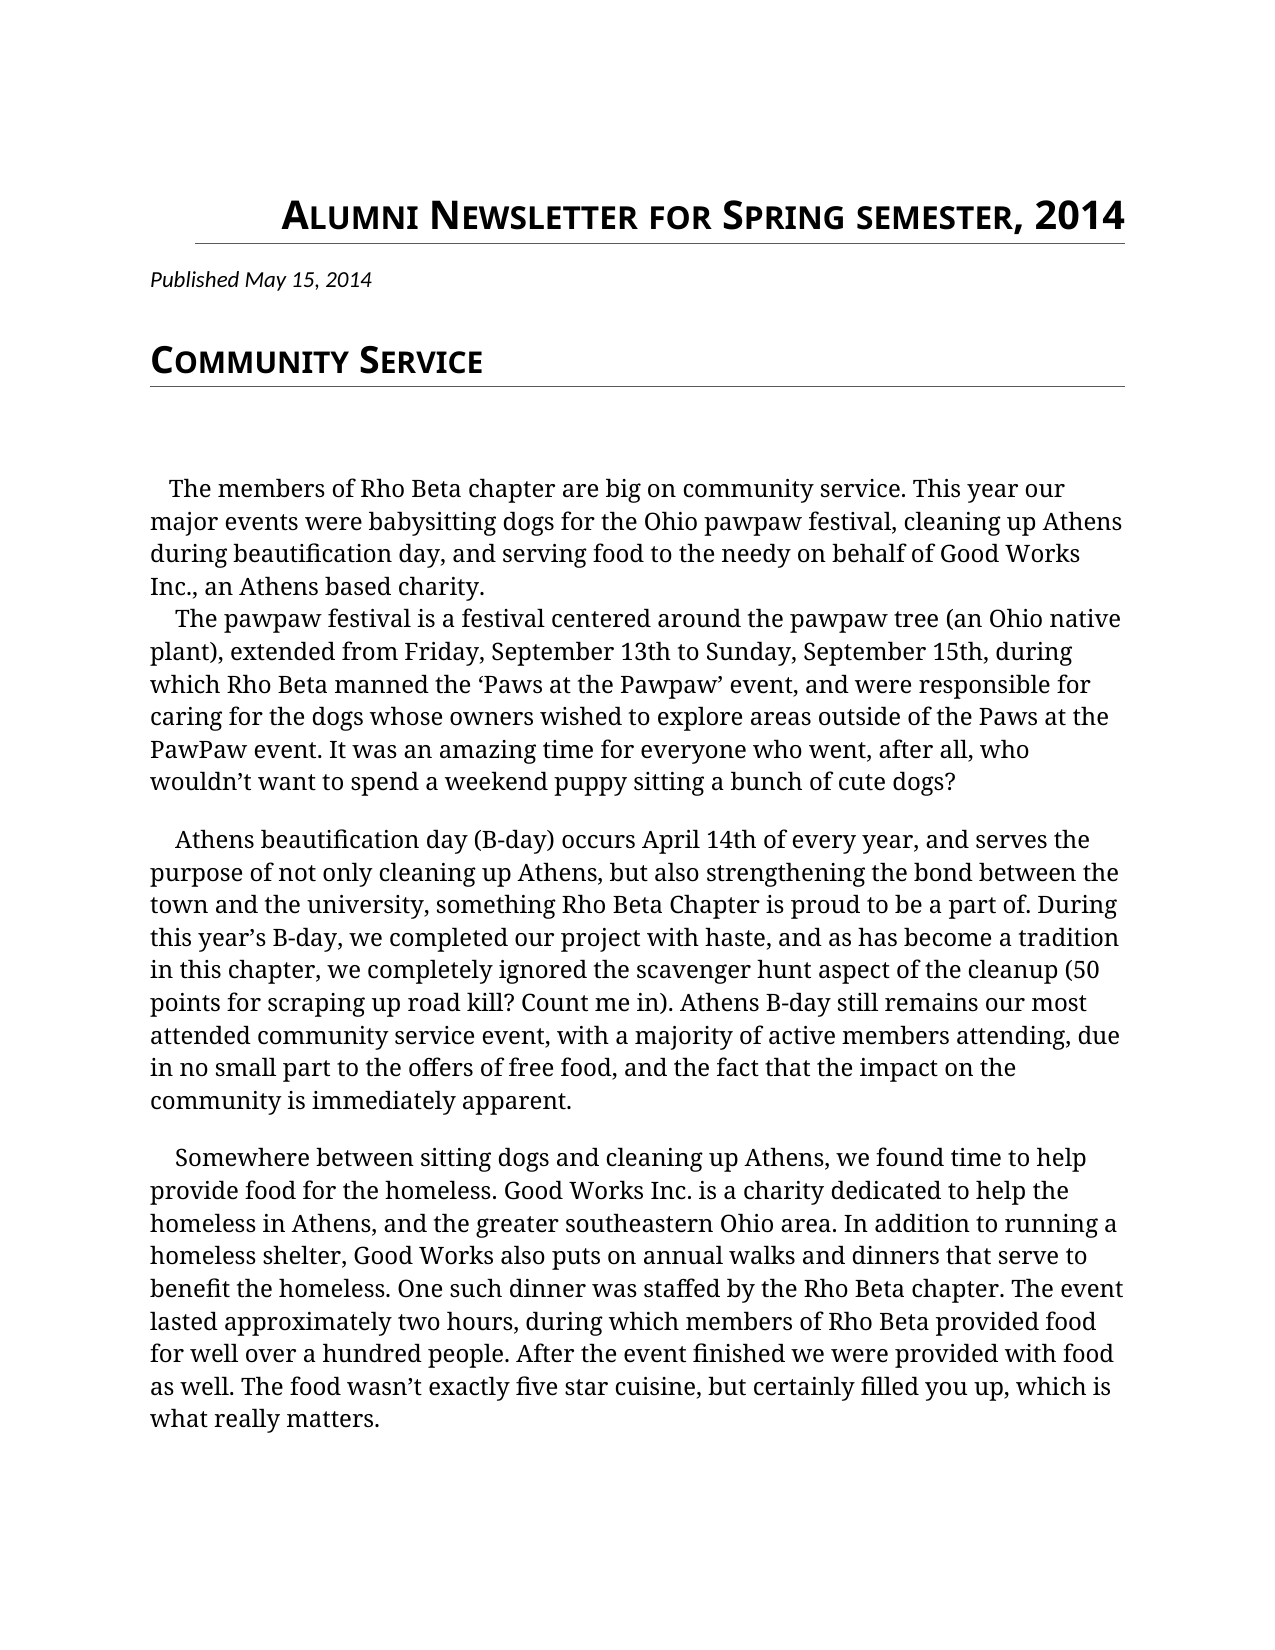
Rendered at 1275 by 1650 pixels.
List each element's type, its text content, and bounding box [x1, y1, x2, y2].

subtitle Community Service [150, 333, 1125, 386]
text Athens beautification day (B-day) occurs April 14th of every year, and serves the purpose of not only cleaning up Athens, but also strengthening the bond between the town and the university, something Rho Beta Chapter is proud to be a part of. During this year’s B-day, we completed our project with haste, and as has become a tradition in this chapter, we completely ignored the scavenger hunt aspect of the cleanup (50 points for scraping up road kill? Count me in). Athens B-day still remains our most attended community service event, with a majority of active members attending, due in no small part to the offers of free food, and the fact that the impact on the community is immediately apparent. [150, 823, 1125, 1116]
subtitle Alumni Newsletter for Spring semester, 2014 [195, 187, 1125, 243]
text Published May 15, 2014 [150, 266, 1125, 293]
text The pawpaw festival is a festival centered around the pawpaw tree (an Ohio native plant), extended from Friday, September 13th to Sunday, September 15th, during which Rho Beta manned the ‘Paws at the Pawpaw’ event, and were responsible for caring for the dogs whose owners wished to explore areas outside of the Paws at the PawPaw event. It was an amazing time for everyone who went, after all, who wouldn’t want to spend a weekend puppy sitting a bunch of cute dogs? [150, 602, 1125, 798]
text The members of Rho Beta chapter are big on community service. This year our major events were babysitting dogs for the Ohio pawpaw festival, cleaning up Athens during beautification day, and serving food to the needy on behalf of Good Works Inc., an Athens based charity. [150, 472, 1125, 602]
text Somewhere between sitting dogs and cleaning up Athens, we found time to help provide food for the homeless. Good Works Inc. is a charity dedicated to help the homeless in Athens, and the greater southeastern Ohio area. In addition to running a homeless shelter, Good Works also puts on annual walks and dinners that serve to benefit the homeless. One such dinner was staffed by the Rho Beta chapter. The event lasted approximately two hours, during which members of Rho Beta provided food for well over a hundred people. After the event finished we were provided with food as well. The food wasn’t exactly five star cuisine, but certainly filled you up, which is what really matters. [150, 1141, 1125, 1435]
